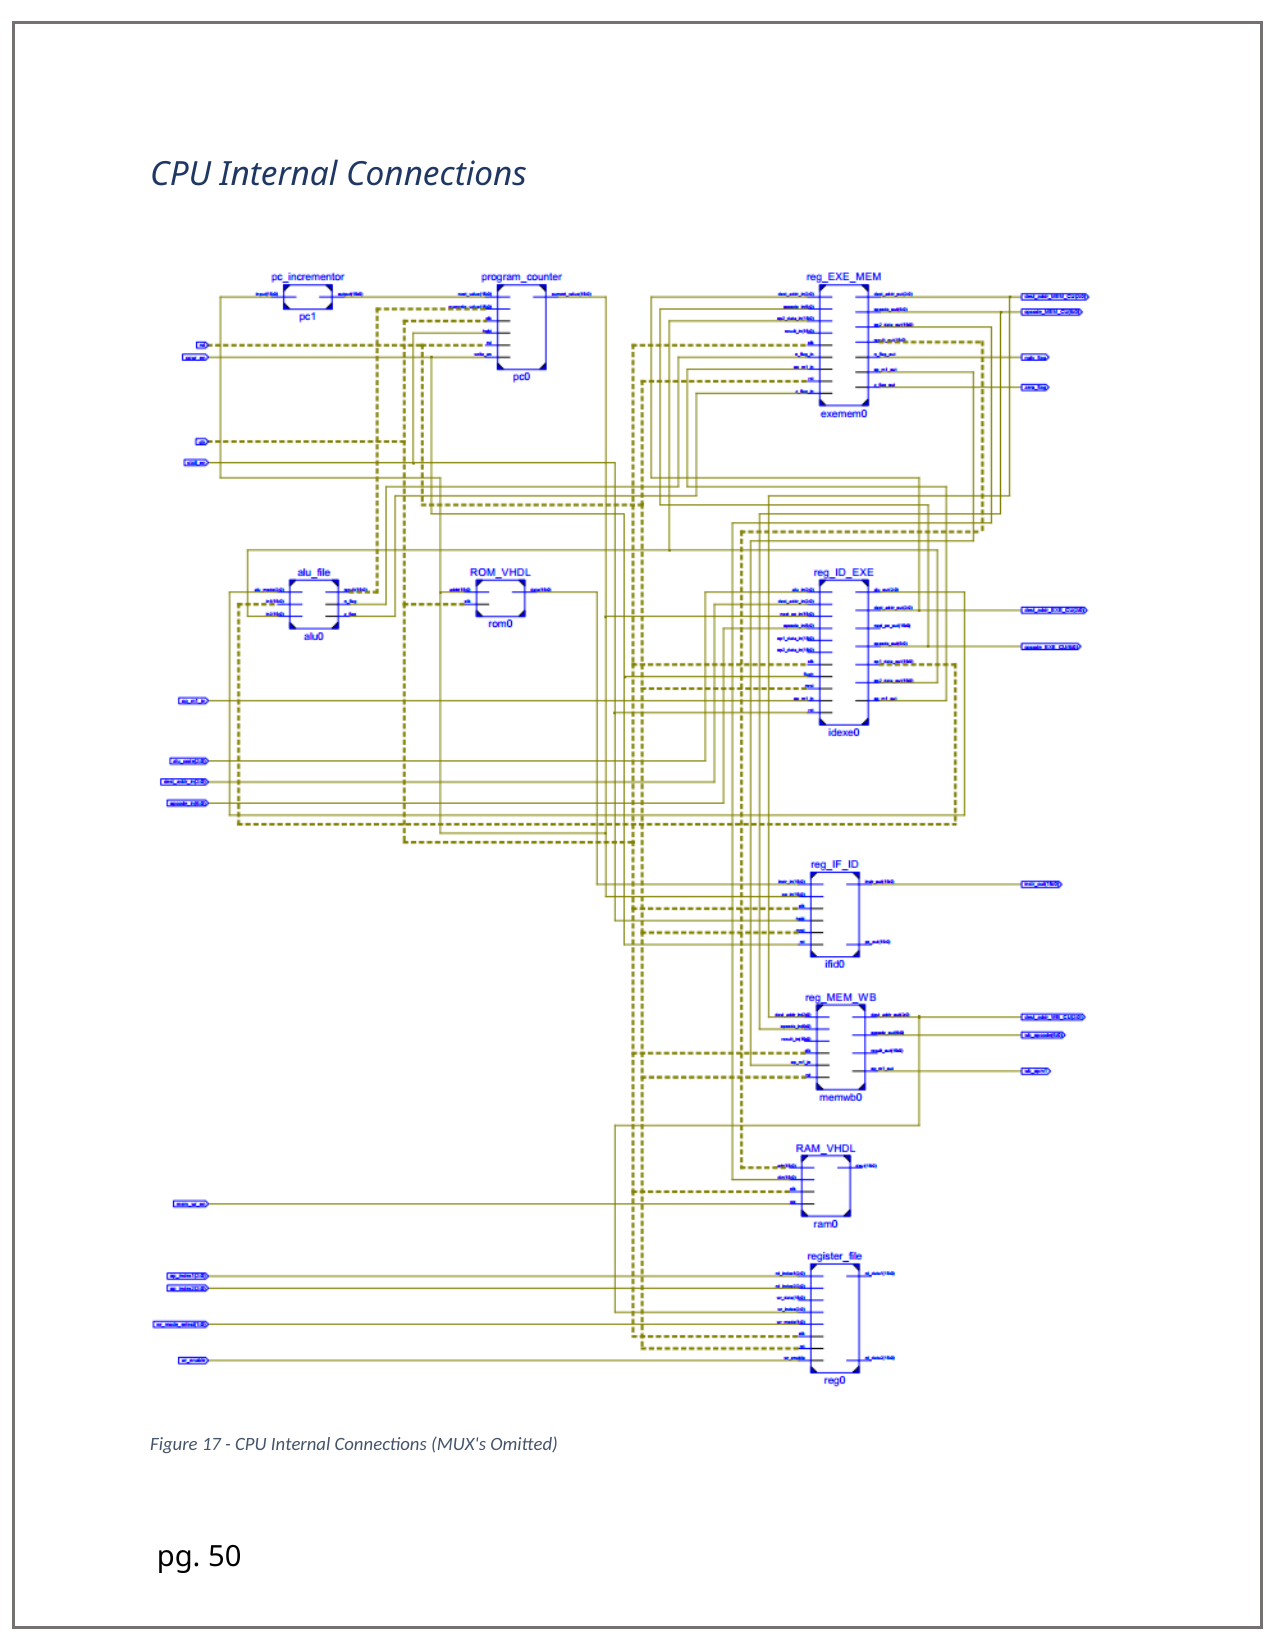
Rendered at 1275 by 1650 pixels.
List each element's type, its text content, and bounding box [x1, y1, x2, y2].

subtitle CPU Internal Connections [150, 150, 1125, 195]
picture [150, 265, 1096, 1389]
text Figure 17 - CPU Internal Connections (MUX's Omitted) [150, 1432, 1125, 1455]
